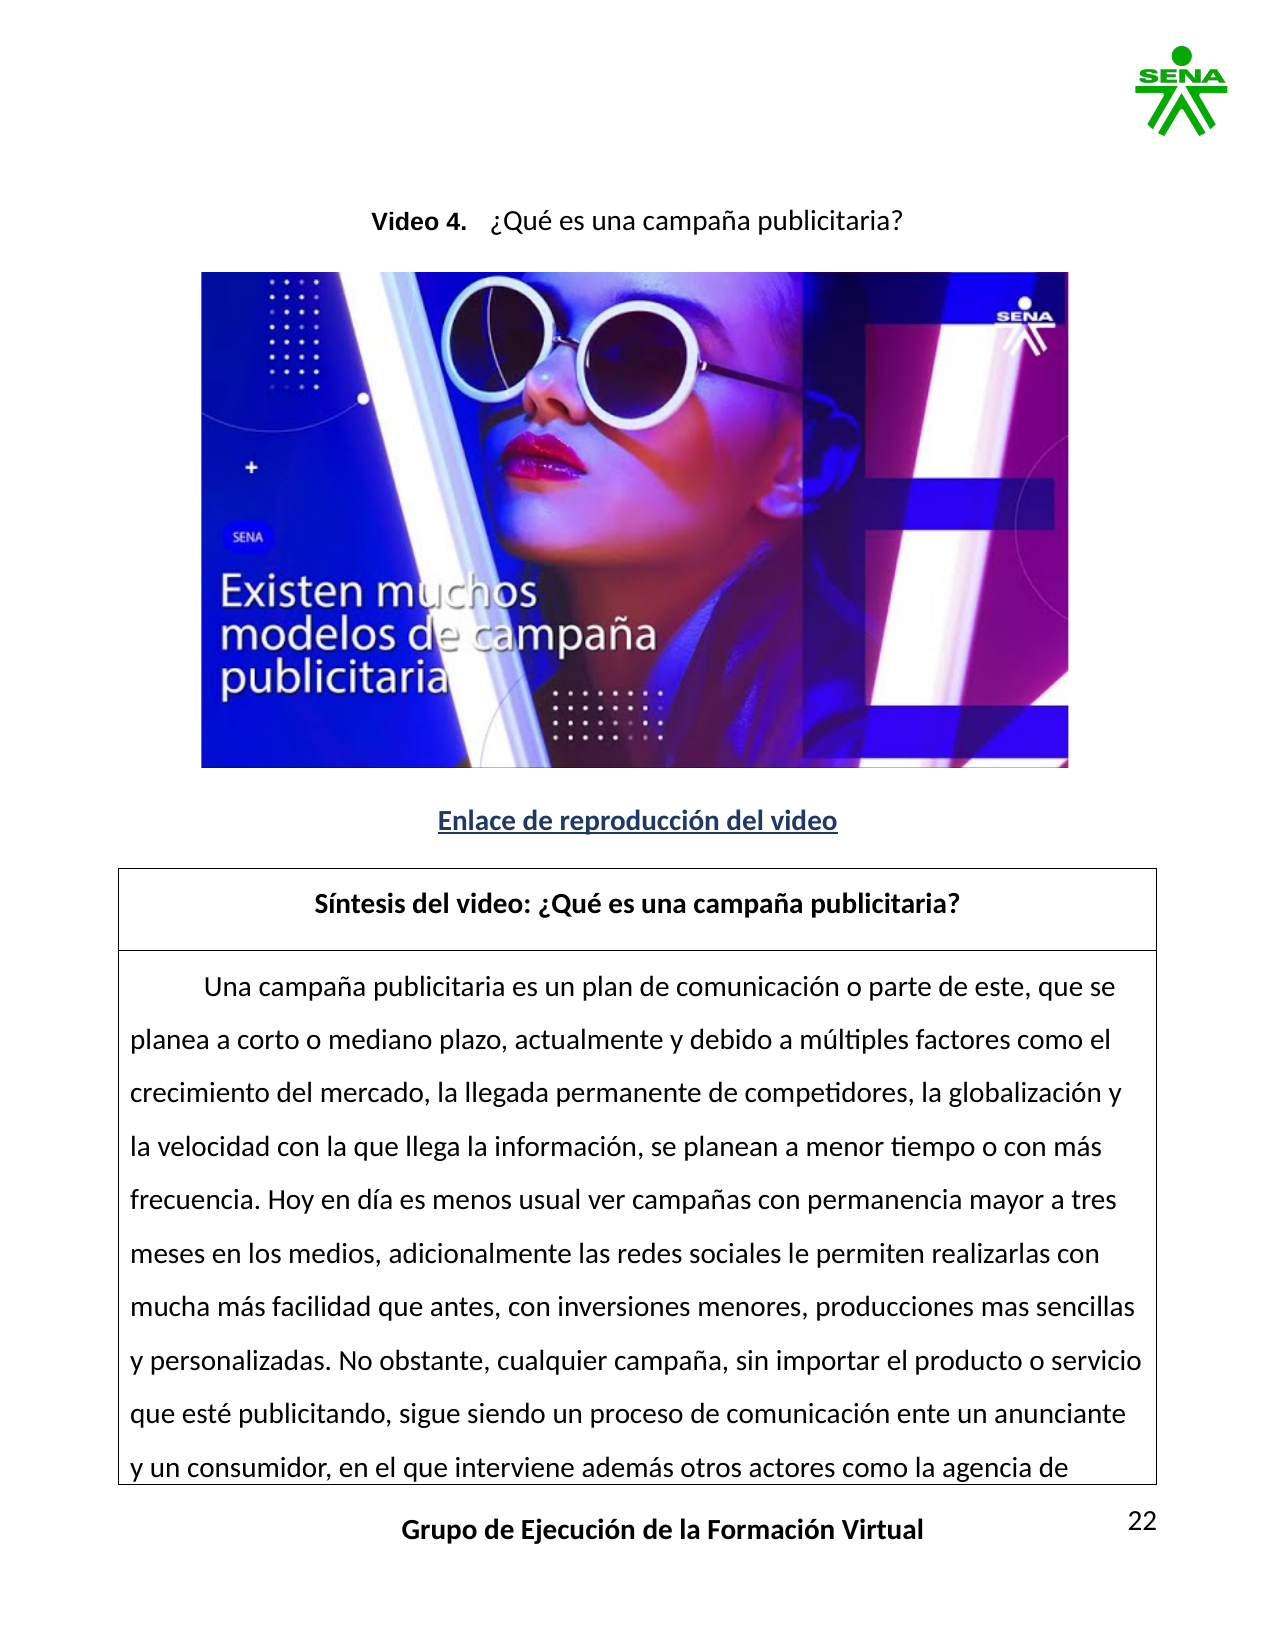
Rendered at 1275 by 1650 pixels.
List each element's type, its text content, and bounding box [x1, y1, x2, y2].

text ¿Qué es una campaña publicitaria? [118, 202, 1157, 238]
picture [201, 272, 1069, 768]
text Enlace de reproducción del video [118, 802, 1157, 837]
table_header Síntesis del video: ¿Qué es una campaña publicitaria? [119, 869, 1156, 950]
picture [1135, 46, 1228, 136]
